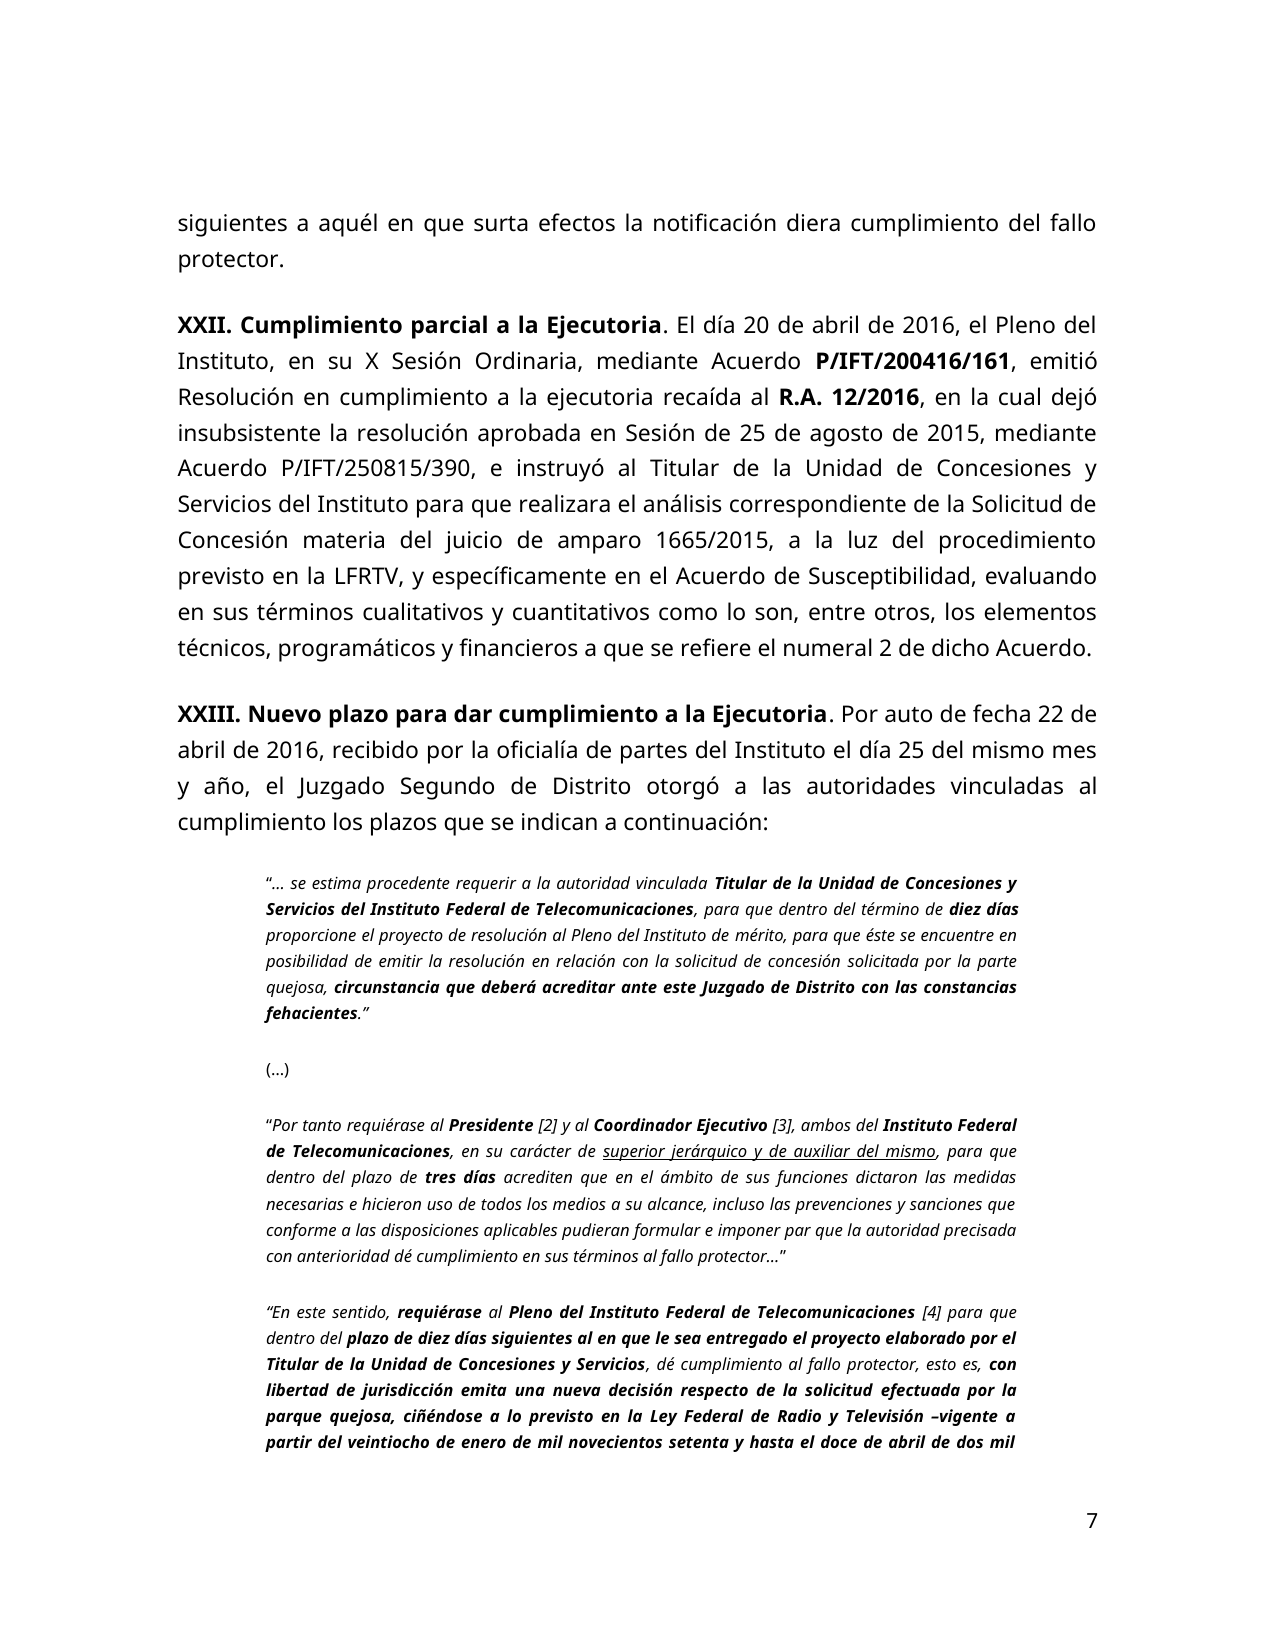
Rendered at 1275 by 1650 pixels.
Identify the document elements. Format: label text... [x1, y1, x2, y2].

text “Por tanto requiérase al Presidente [2] y al Coordinador Ejecutivo [3], ambos del Instituto Federal de Telecomunicaciones, en su carácter de superior jerárquico y de auxiliar del mismo, para que dentro del plazo de tres días acrediten que en el ámbito de sus funciones dictaron las medidas necesarias e hicieron uso de todos los medios a su alcance, incluso las prevenciones y sanciones que conforme a las disposiciones aplicables pudieran formular e imponer par que la autoridad precisada con anterioridad dé cumplimiento en sus términos al fallo protector…” [266, 1114, 1019, 1267]
text (…) [266, 1058, 1019, 1081]
text XXII. Cumplimiento parcial a la Ejecutoria. El día 20 de abril de 2016, el Pleno del Instituto, en su X Sesión Ordinaria, mediante Acuerdo P/IFT/200416/161, emitió Resolución en cumplimiento a la ejecutoria recaída al R.A. 12/2016, en la cual dejó insubsistente la resolución aprobada en Sesión de 25 de agosto de 2015, mediante Acuerdo P/IFT/250815/390, e instruyó al Titular de la Unidad de Concesiones y Servicios del Instituto para que realizara el análisis correspondiente de la Solicitud de Concesión materia del juicio de amparo 1665/2015, a la luz del procedimiento previsto en la LFRTV, y específicamente en el Acuerdo de Susceptibilidad, evaluando en sus términos cualitativos y cuantitativos como lo son, entre otros, los elementos técnicos, programáticos y financieros a que se refiere el numeral 2 de dicho Acuerdo. [177, 309, 1098, 663]
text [177, 207, 1098, 274]
text XXIII. Nuevo plazo para dar cumplimiento a la Ejecutoria. Por auto de fecha 22 de abril de 2016, recibido por la oficialía de partes del Instituto el día 25 del mismo mes y año, el Juzgado Segundo de Distrito otorgó a las autoridades vinculadas al cumplimiento los plazos que se indican a continuación: [177, 698, 1098, 837]
text “… se estima procedente requerir a la autoridad vinculada Titular de la Unidad de Concesiones y Servicios del Instituto Federal de Telecomunicaciones, para que dentro del término de diez días proporcione el proyecto de resolución al Pleno del Instituto de mérito, para que éste se encuentre en posibilidad de emitir la resolución en relación con la solicitud de concesión solicitada por la parte quejosa, circunstancia que deberá acreditar ante este Juzgado de Distrito con las constancias fehacientes.” [266, 872, 1019, 1025]
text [266, 1300, 1019, 1453]
